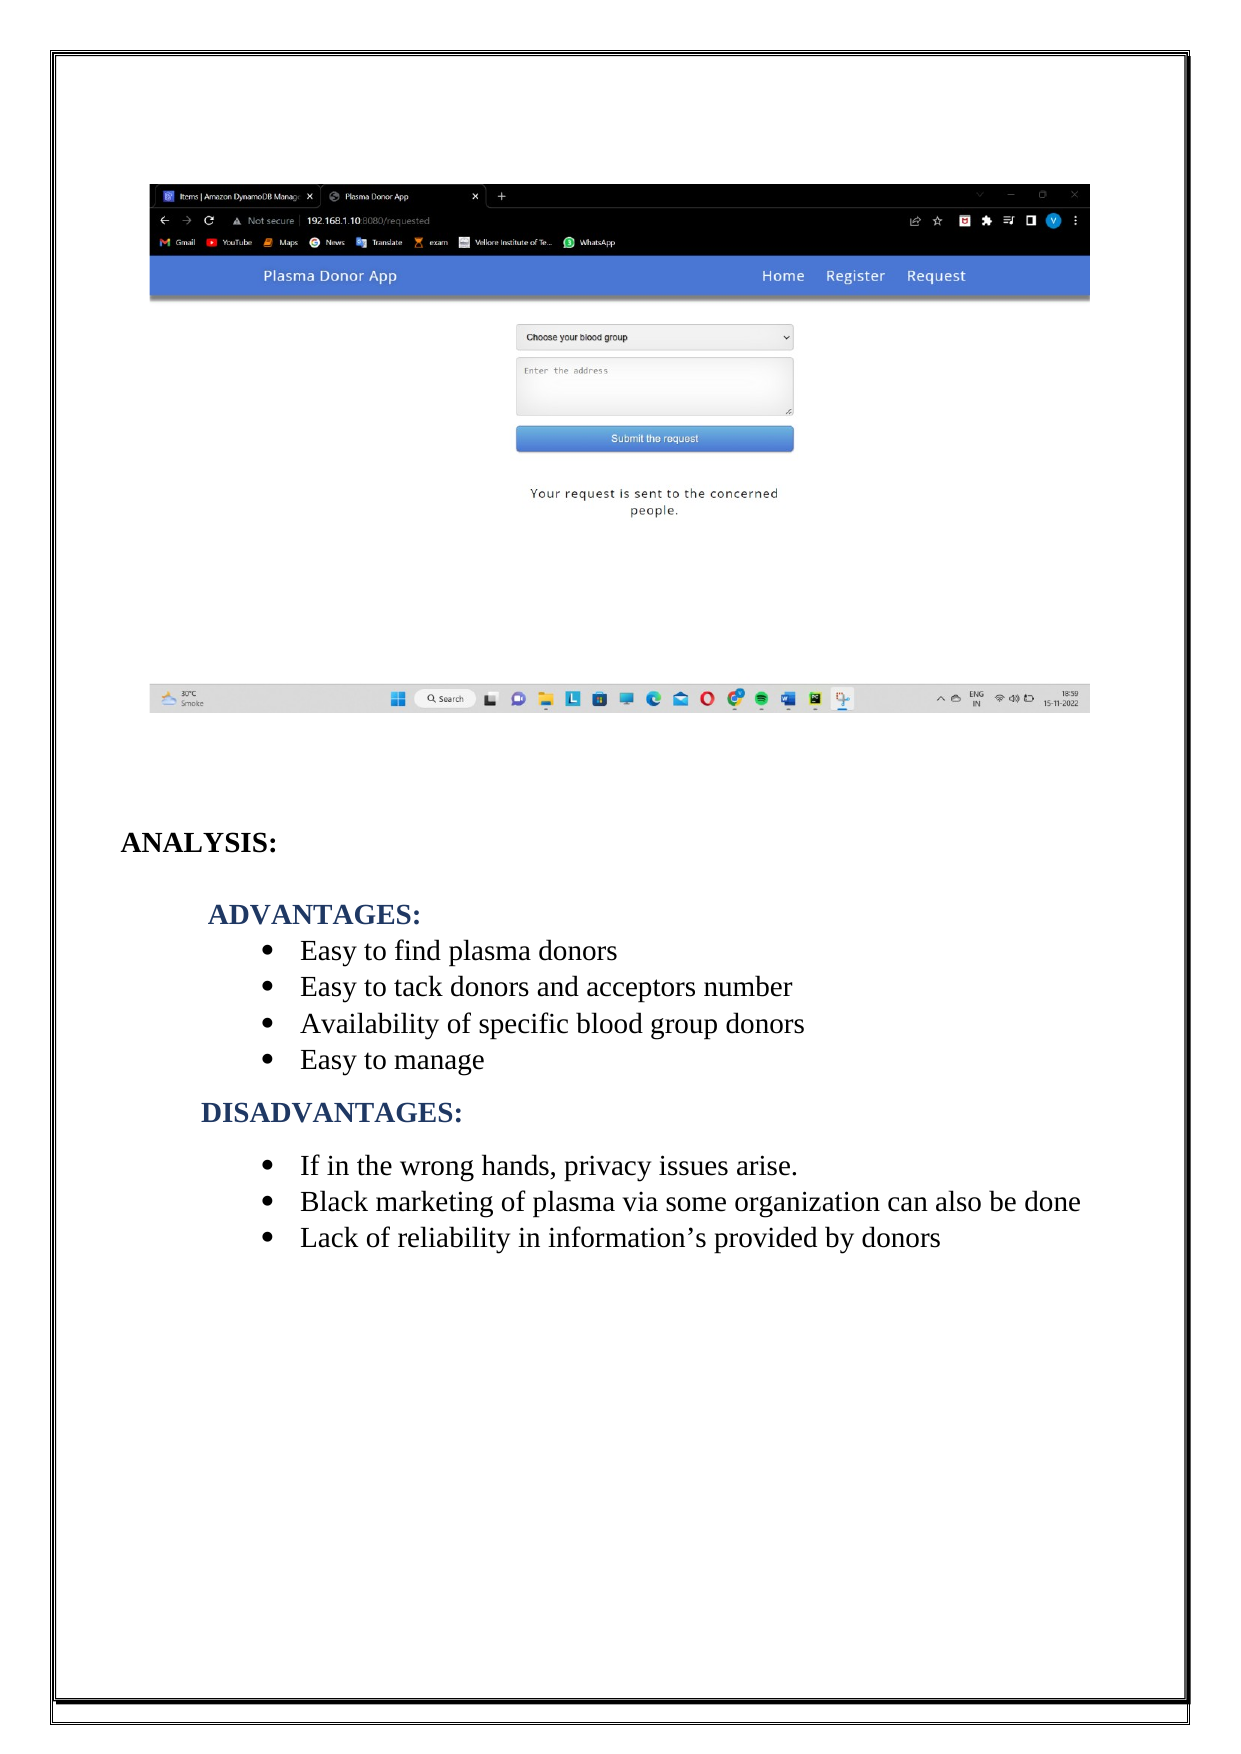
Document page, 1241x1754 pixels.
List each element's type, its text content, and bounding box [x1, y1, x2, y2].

text ANALYSIS: [120, 825, 1138, 858]
list If in the wrong hands, privacy issues arise. [262, 1148, 1138, 1181]
text DISADVANTAGES: [201, 1095, 1138, 1128]
list Black marketing of plasma via some organization can also be done [262, 1184, 1138, 1217]
list Easy to manage [262, 1042, 1138, 1076]
list Availability of specific blood group donors [262, 1006, 1138, 1039]
list Lack of reliability in information’s provided by donors [262, 1220, 1138, 1253]
list Easy to tack donors and acceptors number [262, 969, 1138, 1003]
text ADVANTAGES: [208, 897, 1138, 931]
list Easy to find plasma donors [262, 933, 1138, 967]
picture [149, 184, 1090, 713]
